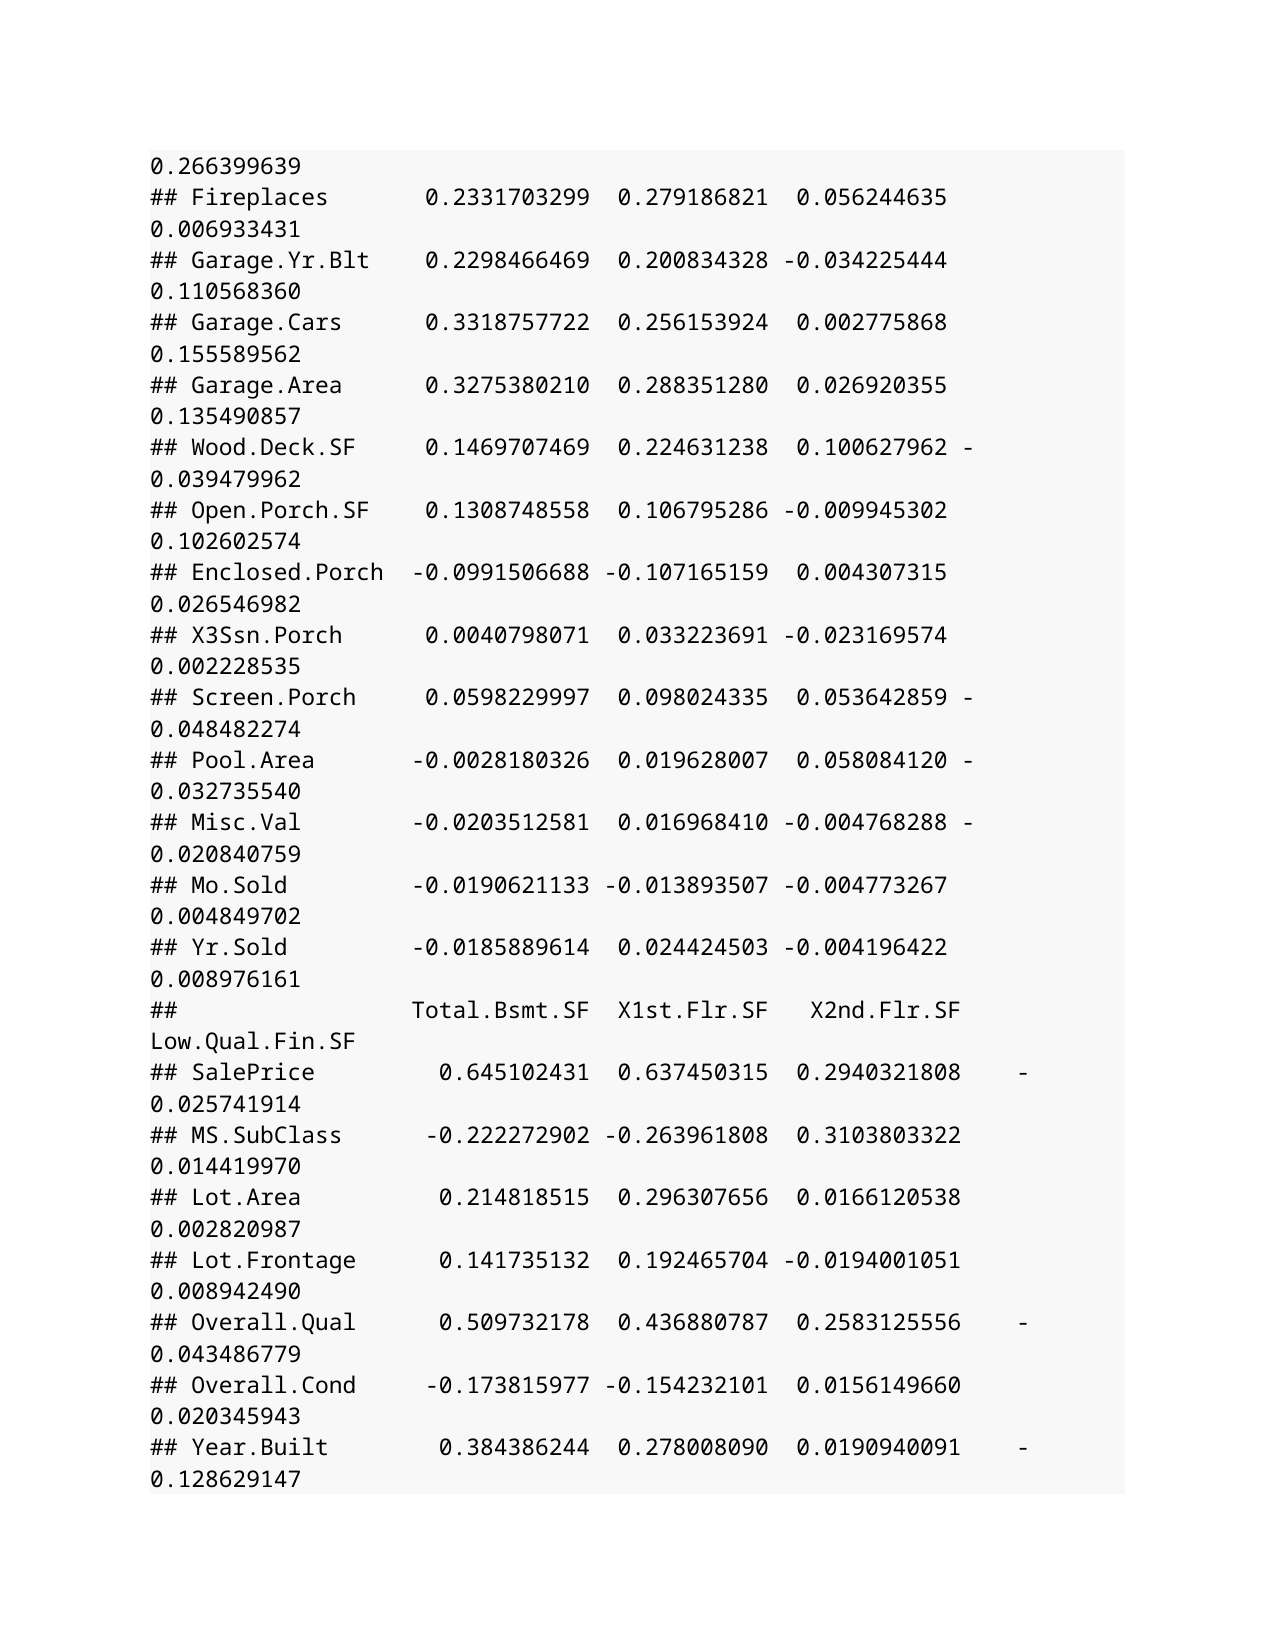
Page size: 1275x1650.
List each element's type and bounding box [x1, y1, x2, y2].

text [150, 150, 1125, 1494]
